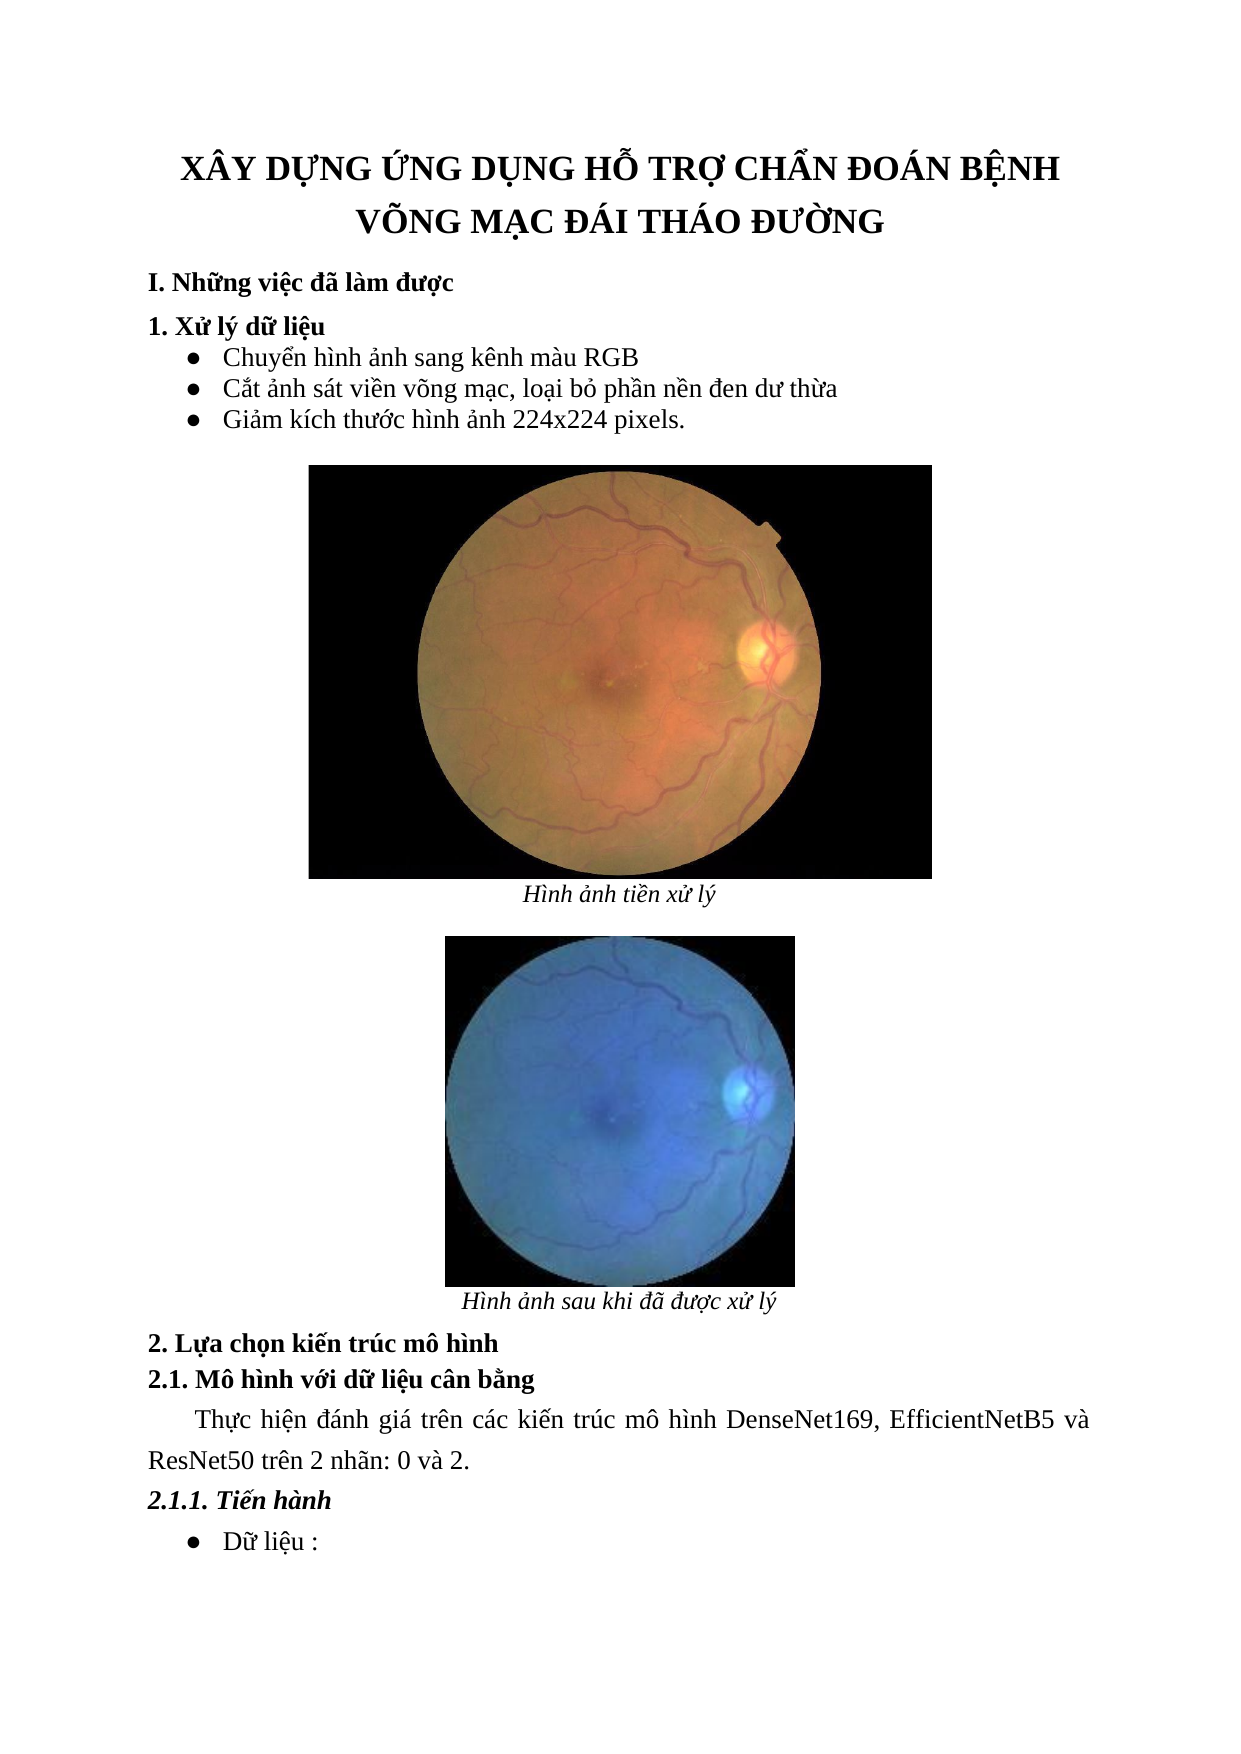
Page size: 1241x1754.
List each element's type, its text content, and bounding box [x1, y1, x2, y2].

picture [308, 465, 932, 879]
list Dữ liệu : [185, 1524, 1092, 1556]
text VÕNG MẠC ĐÁI THÁO ĐƯỜNG [148, 201, 1092, 242]
text Hình ảnh sau khi đã được xử lý [148, 1286, 1092, 1315]
text Thực hiện đánh giá trên các kiến trúc mô hình DenseNet169, EfficientNetB5 và ResNet50 trên 2 nhãn: 0 và 2. [148, 1403, 1092, 1475]
list Giảm kích thước hình ảnh 224x224 pixels. [185, 403, 1092, 434]
text XÂY DỰNG ỨNG DỤNG HỖ TRỢ CHẨN ĐOÁN BỆNH [148, 148, 1092, 188]
text Hình ảnh tiền xử lý [148, 879, 1092, 908]
subtitle 2.1. Mô hình với dữ liệu cân bằng [148, 1363, 1092, 1394]
list Chuyển hình ảnh sang kênh màu RGB [185, 341, 1092, 372]
text 2.1.1. Tiến hành [148, 1484, 1092, 1515]
subtitle I. Những việc đã làm được [148, 266, 1092, 297]
list Cắt ảnh sát viền võng mạc, loại bỏ phần nền đen dư thừa [185, 372, 1092, 403]
picture [445, 936, 795, 1287]
subtitle 2. Lựa chọn kiến trúc mô hình [148, 1328, 1092, 1359]
subtitle 1. Xử lý dữ liệu [148, 310, 1092, 341]
